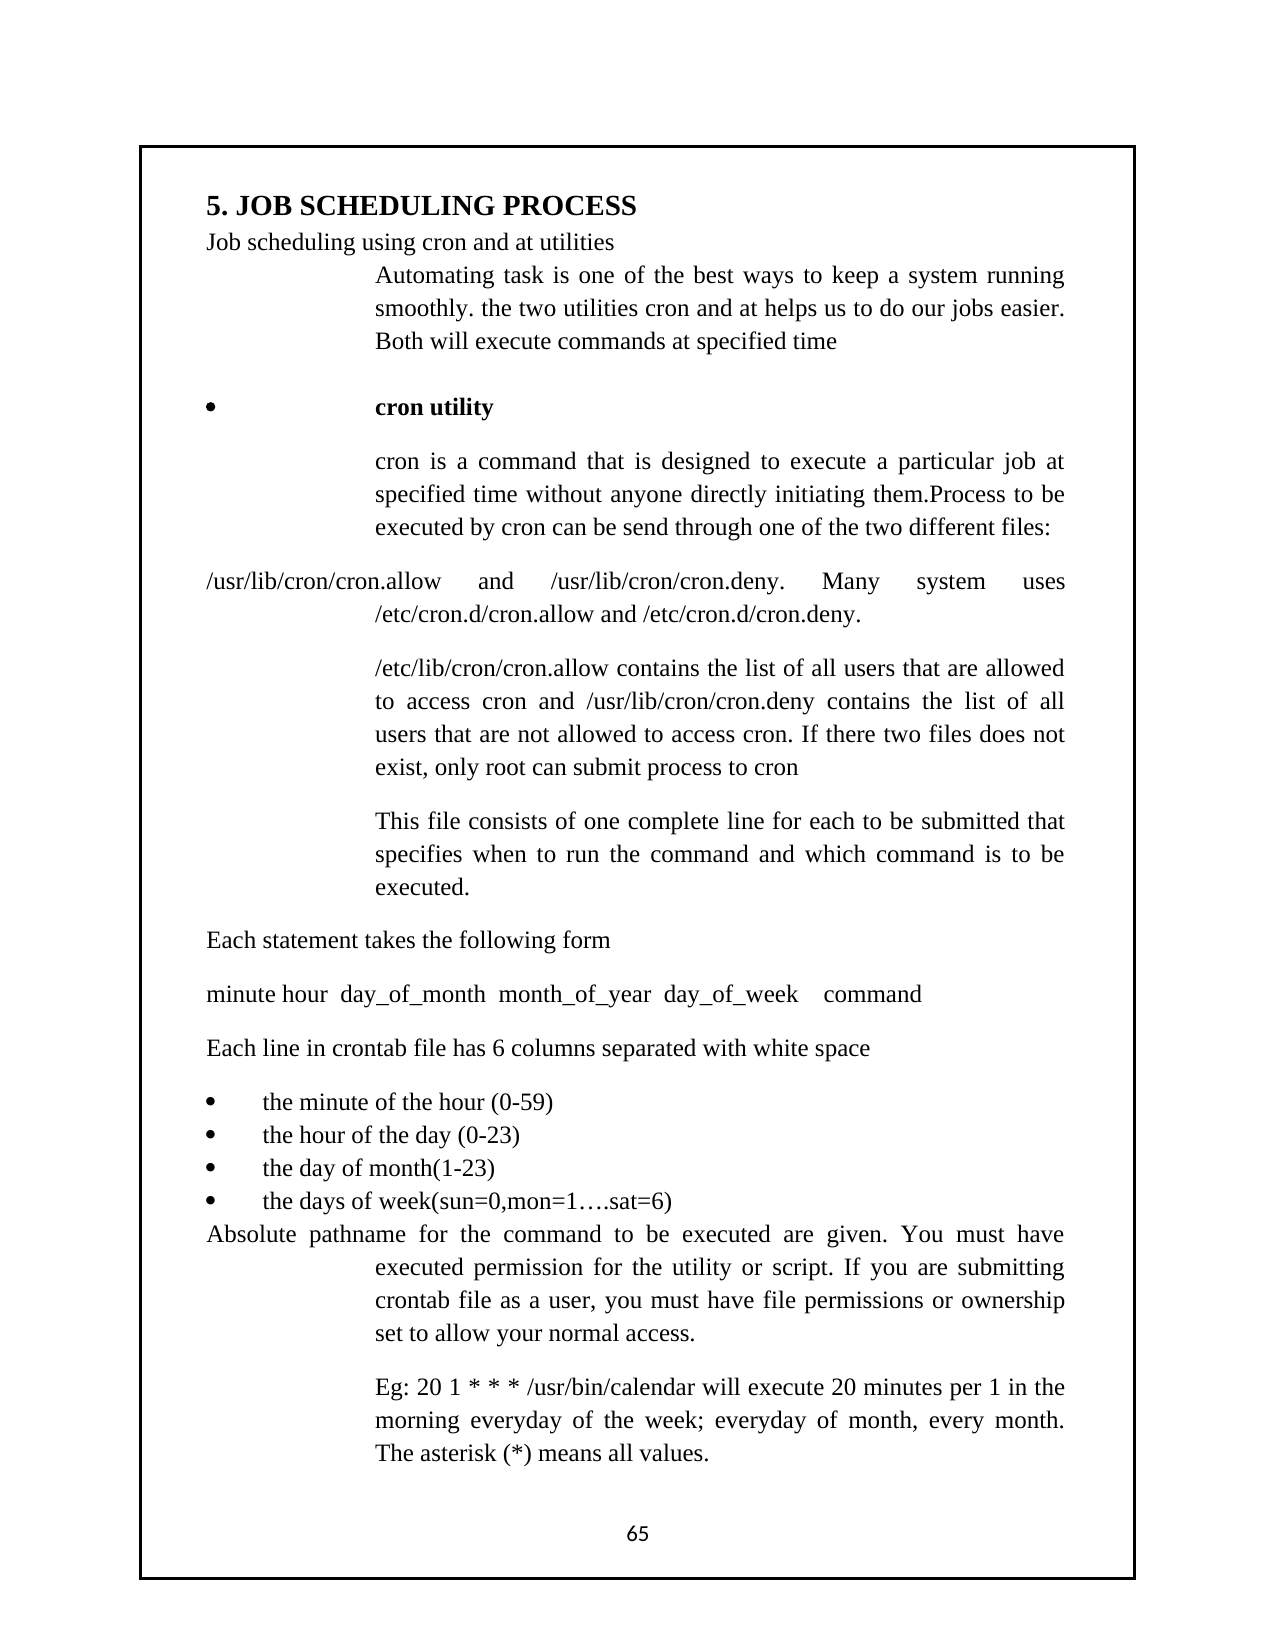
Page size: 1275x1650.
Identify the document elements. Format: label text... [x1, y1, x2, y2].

list the hour of the day (0-23) [206, 1120, 1066, 1149]
text This file consists of one complete line for each to be submitted that specifies when to run the command and which command is to be executed. [206, 806, 1066, 901]
text /etc/lib/cron/cron.allow contains the list of all users that are allowed to access cron and /usr/lib/cron/cron.deny contains the list of all users that are not allowed to access cron. If there two files does not exist, only root can submit process to cron [206, 653, 1066, 781]
text /usr/lib/cron/cron.allow and /usr/lib/cron/cron.deny. Many system uses /etc/cron.d/cron.allow and /etc/cron.d/cron.deny. [206, 566, 1066, 628]
list the minute of the hour (0-59) [206, 1087, 1066, 1116]
subtitle 5. JOB SCHEDULING PROCESS [206, 188, 1066, 222]
subtitle Job scheduling using cron and at utilities [206, 227, 1066, 256]
text Each statement takes the following form [206, 926, 1066, 954]
text Automating task is one of the best ways to keep a system running smoothly. the two utilities cron and at helps us to do our jobs easier. Both will execute commands at specified time [206, 260, 1066, 355]
list the day of month(1-23) [206, 1153, 1066, 1182]
text Absolute pathname for the command to be executed are given. You must have executed permission for the utility or script. If you are submitting crontab file as a user, you must have file permissions or ownership set to allow your normal access. [206, 1219, 1066, 1347]
text minute hour day_of_month month_of_year day_of_week command [206, 979, 1066, 1008]
text cron is a command that is designed to execute a particular job at specified time without anyone directly initiating them.Process to be executed by cron can be send through one of the two different files: [206, 446, 1066, 541]
list the days of week(sun=0,mon=1….sat=6) [206, 1186, 1066, 1215]
text Each line in crontab file has 6 columns separated with white space [206, 1033, 1066, 1062]
list cron utility [206, 392, 1066, 421]
text Eg: 20 1 * * * /usr/bin/calendar will execute 20 minutes per 1 in the morning everyday of the week; everyday of month, every month. The asterisk (*) means all values. [206, 1372, 1066, 1467]
